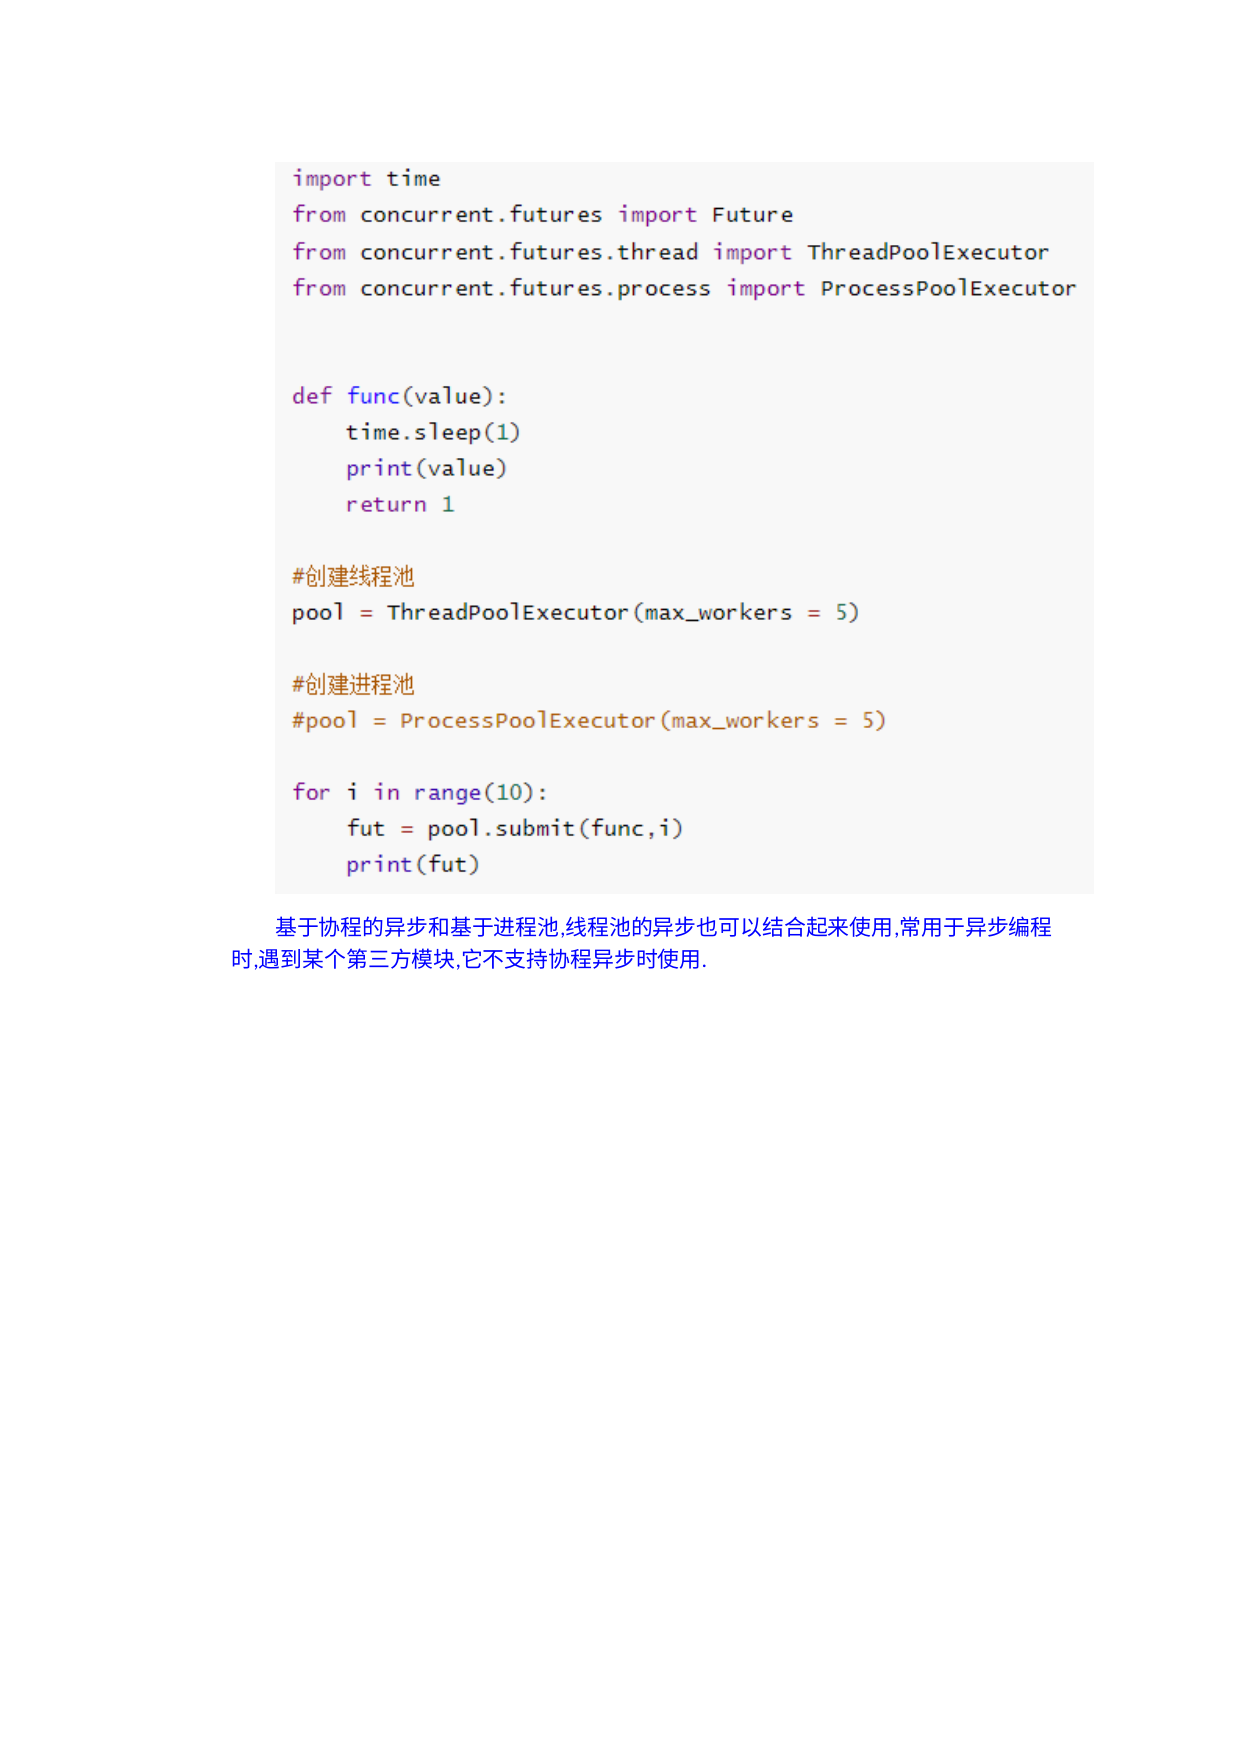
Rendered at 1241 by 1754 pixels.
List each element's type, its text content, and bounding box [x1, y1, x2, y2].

picture [275, 162, 1094, 894]
text 基于协程的异步和基于进程池,线程池的异步也可以结合起来使用,常用于异步编程时,遇到某个第三方模块,它不支持协程异步时使用. [231, 909, 1053, 974]
